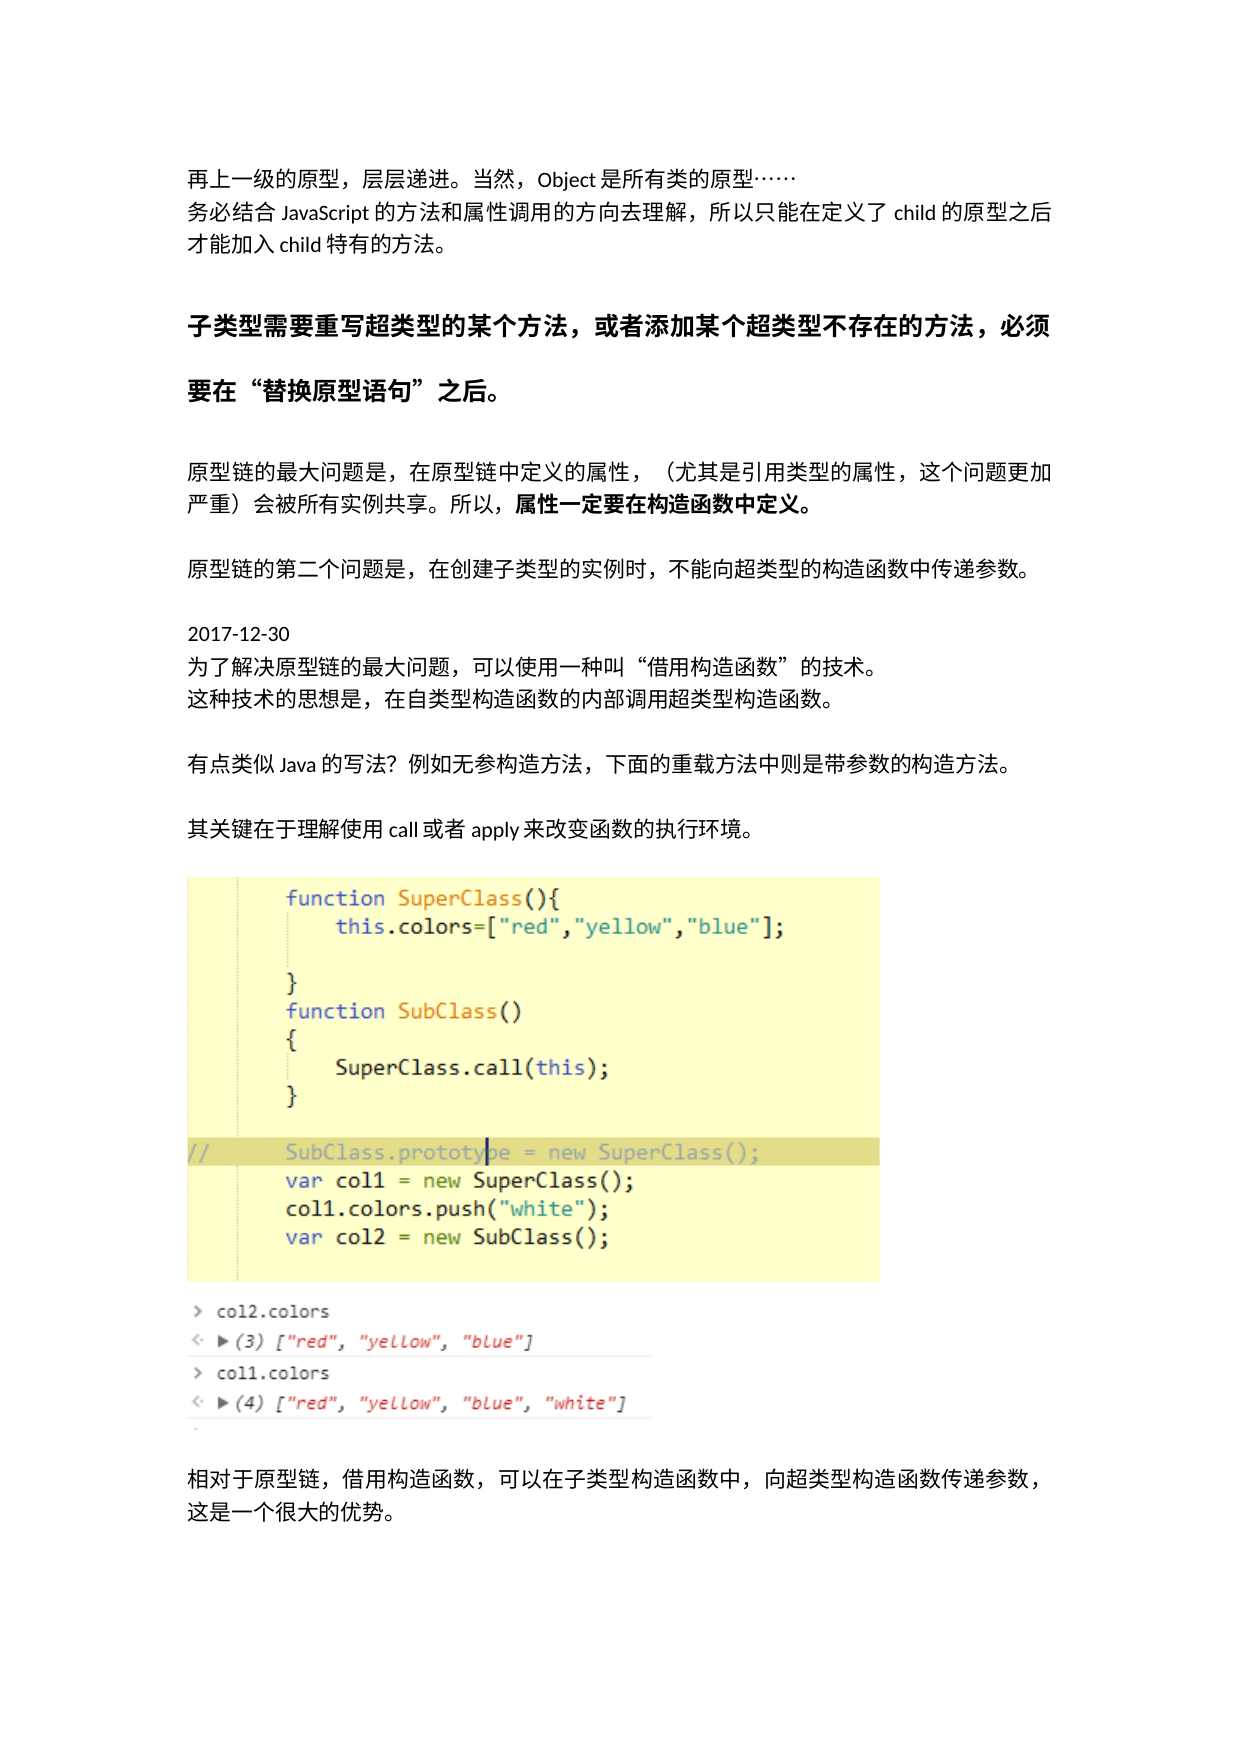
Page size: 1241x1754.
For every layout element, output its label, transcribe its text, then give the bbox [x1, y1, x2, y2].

text 子类型需要重写超类型的某个方法，或者添加某个超类型不存在的方法，必须要在“替换原型语句”之后。 [187, 292, 1053, 422]
text 原型链的第二个问题是，在创建子类型的实例时，不能向超类型的构造函数中传递参数。 [187, 552, 1053, 584]
text 务必结合JavaScript的方法和属性调用的方向去理解，所以只能在定义了child的原型之后才能加入child特有的方法。 [187, 194, 1053, 259]
text 原型链的最大问题是，在原型链中定义的属性，（尤其是引用类型的属性，这个问题更加严重）会被所有实例共享。所以，属性一定要在构造函数中定义。 [187, 454, 1053, 519]
text 2017-12-30 [187, 617, 1053, 649]
text 相对于原型链，借用构造函数，可以在子类型构造函数中，向超类型构造函数传递参数，这是一个很大的优势。 [187, 1462, 1053, 1527]
text 其关键在于理解使用call或者apply来改变函数的执行环境。 [187, 812, 1053, 844]
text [187, 162, 1053, 194]
text 为了解决原型链的最大问题，可以使用一种叫“借用构造函数”的技术。 [187, 649, 1053, 682]
picture [187, 877, 880, 1282]
picture [187, 1299, 652, 1430]
text 有点类似Java的写法？例如无参构造方法，下面的重载方法中则是带参数的构造方法。 [187, 747, 1053, 779]
text 这种技术的思想是，在自类型构造函数的内部调用超类型构造函数。 [187, 682, 1053, 714]
